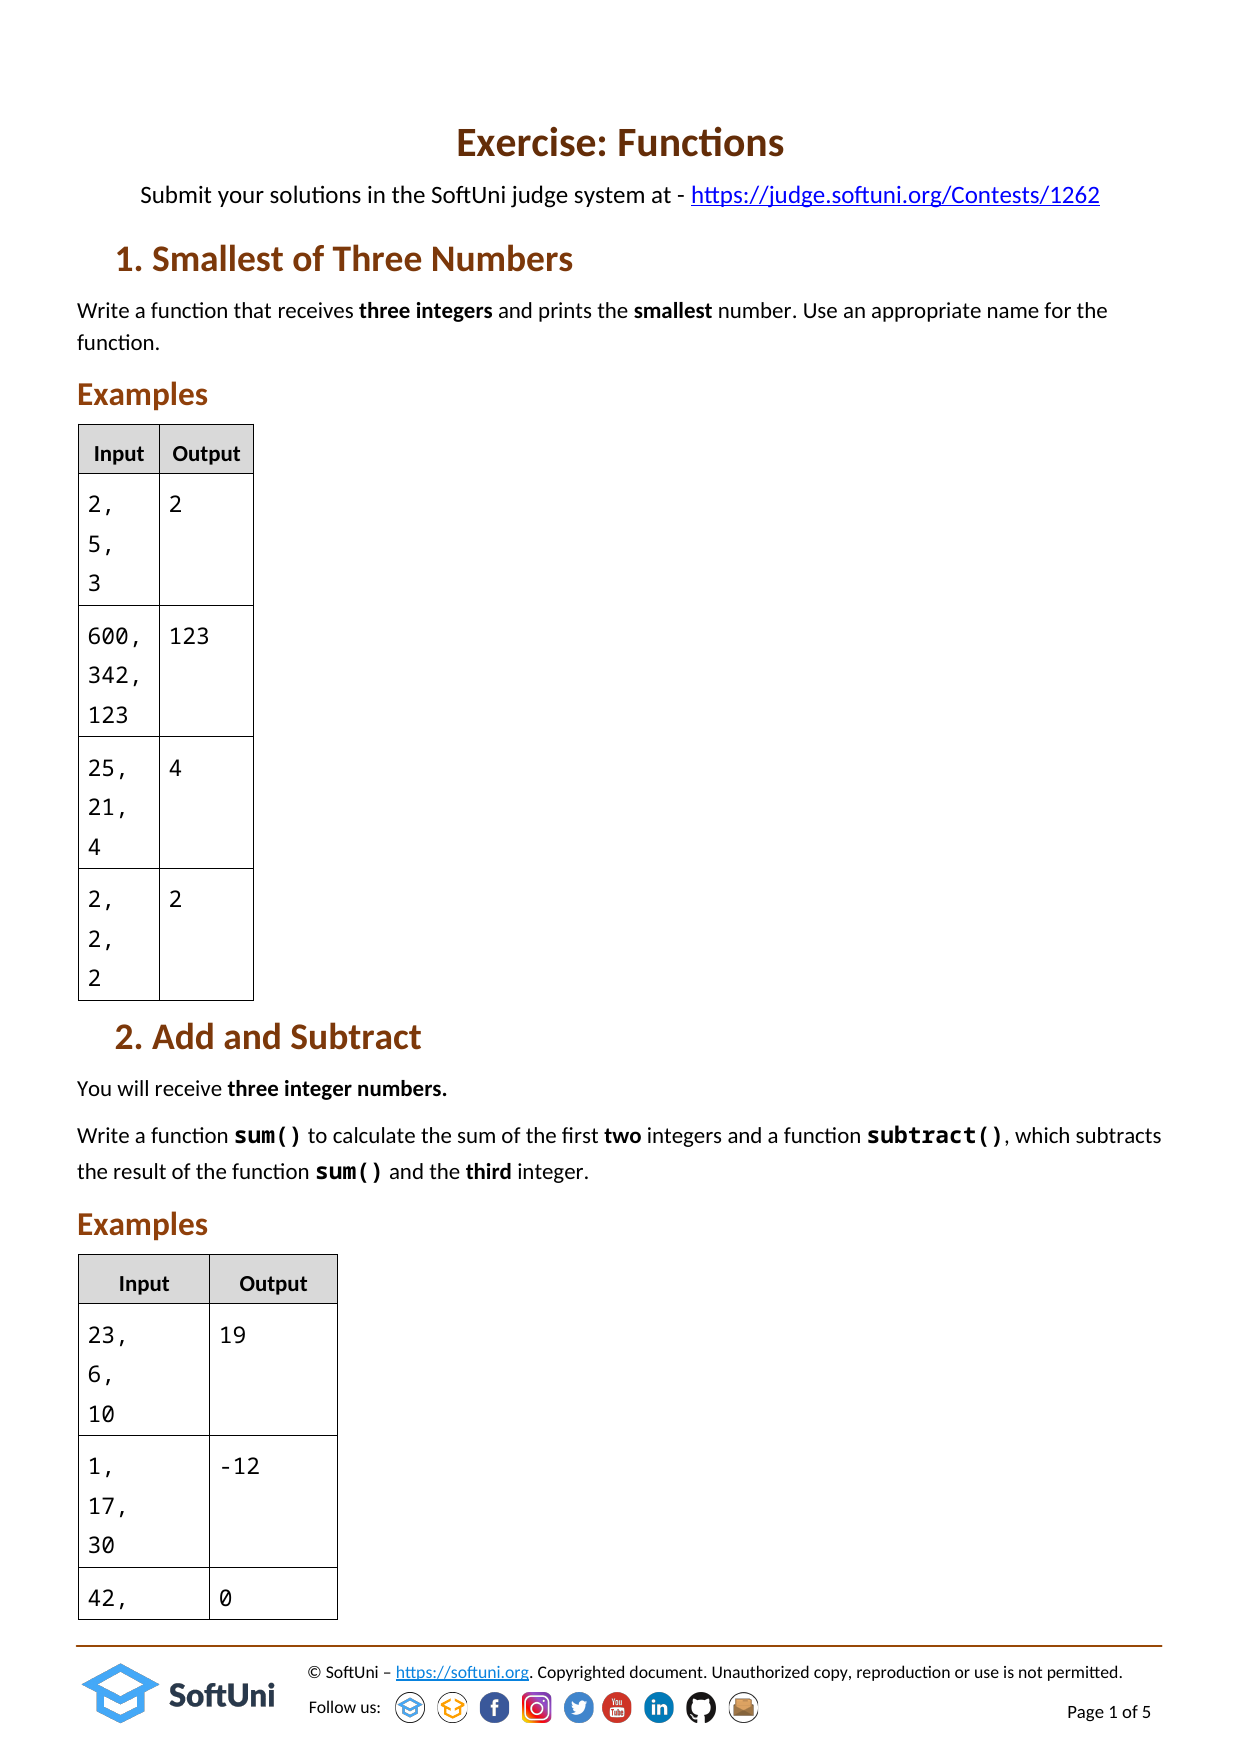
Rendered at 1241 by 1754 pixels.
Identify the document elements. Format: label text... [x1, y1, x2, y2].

text Submit your solutions in the SoftUni judge system at - https://judge.softuni.org/Contests/1262 [77, 179, 1163, 209]
subtitle Exercise: Functions [77, 116, 1163, 167]
table_header Output [160, 425, 253, 473]
table_header Input [79, 1255, 209, 1303]
text Write a function that receives three integers and prints the smallest number. Use an appropriate name for the function. [77, 296, 1163, 356]
table_cell 0 [210, 1568, 337, 1619]
subtitle Add and Subtract [77, 1013, 1163, 1059]
subtitle Examples [77, 373, 1163, 413]
picture [644, 1714, 653, 1723]
table_cell 2 [160, 869, 253, 999]
picture [644, 1692, 653, 1701]
picture [395, 1692, 425, 1723]
picture [665, 1714, 674, 1723]
subtitle Smallest of Three Numbers [77, 235, 1163, 281]
table_cell 4 [160, 737, 253, 868]
table_cell 23, 6, 10 [79, 1304, 209, 1435]
subtitle Examples [77, 1203, 1163, 1244]
table_cell 19 [210, 1304, 337, 1435]
table_cell 1, 17, 30 [79, 1436, 209, 1567]
text You will receive three integer numbers. [77, 1074, 1163, 1102]
picture [522, 1692, 552, 1723]
table_cell 2 [160, 474, 253, 604]
picture [658, 1705, 667, 1714]
picture [665, 1692, 674, 1701]
table_cell 2, 5, 3 [79, 474, 159, 604]
table_cell 42, 58, 100 [79, 1568, 209, 1619]
table_header Output [210, 1255, 337, 1303]
table_header Input [79, 425, 159, 473]
picture [479, 1692, 510, 1723]
picture [437, 1692, 468, 1723]
table_cell -12 [210, 1436, 337, 1567]
table_cell 25, 21, 4 [79, 737, 159, 868]
picture [602, 1692, 632, 1723]
picture [728, 1692, 759, 1723]
text Write a function sum() to calculate the sum of the first two integers and a function subtract(), which subtracts the result of the function sum() and the third integer. [77, 1119, 1163, 1186]
table_cell 123 [160, 606, 253, 736]
picture [75, 1658, 281, 1729]
table_cell 600, 342, 123 [79, 606, 159, 736]
picture [564, 1692, 594, 1723]
picture [686, 1692, 716, 1723]
table_cell 2, 2, 2 [79, 869, 159, 999]
